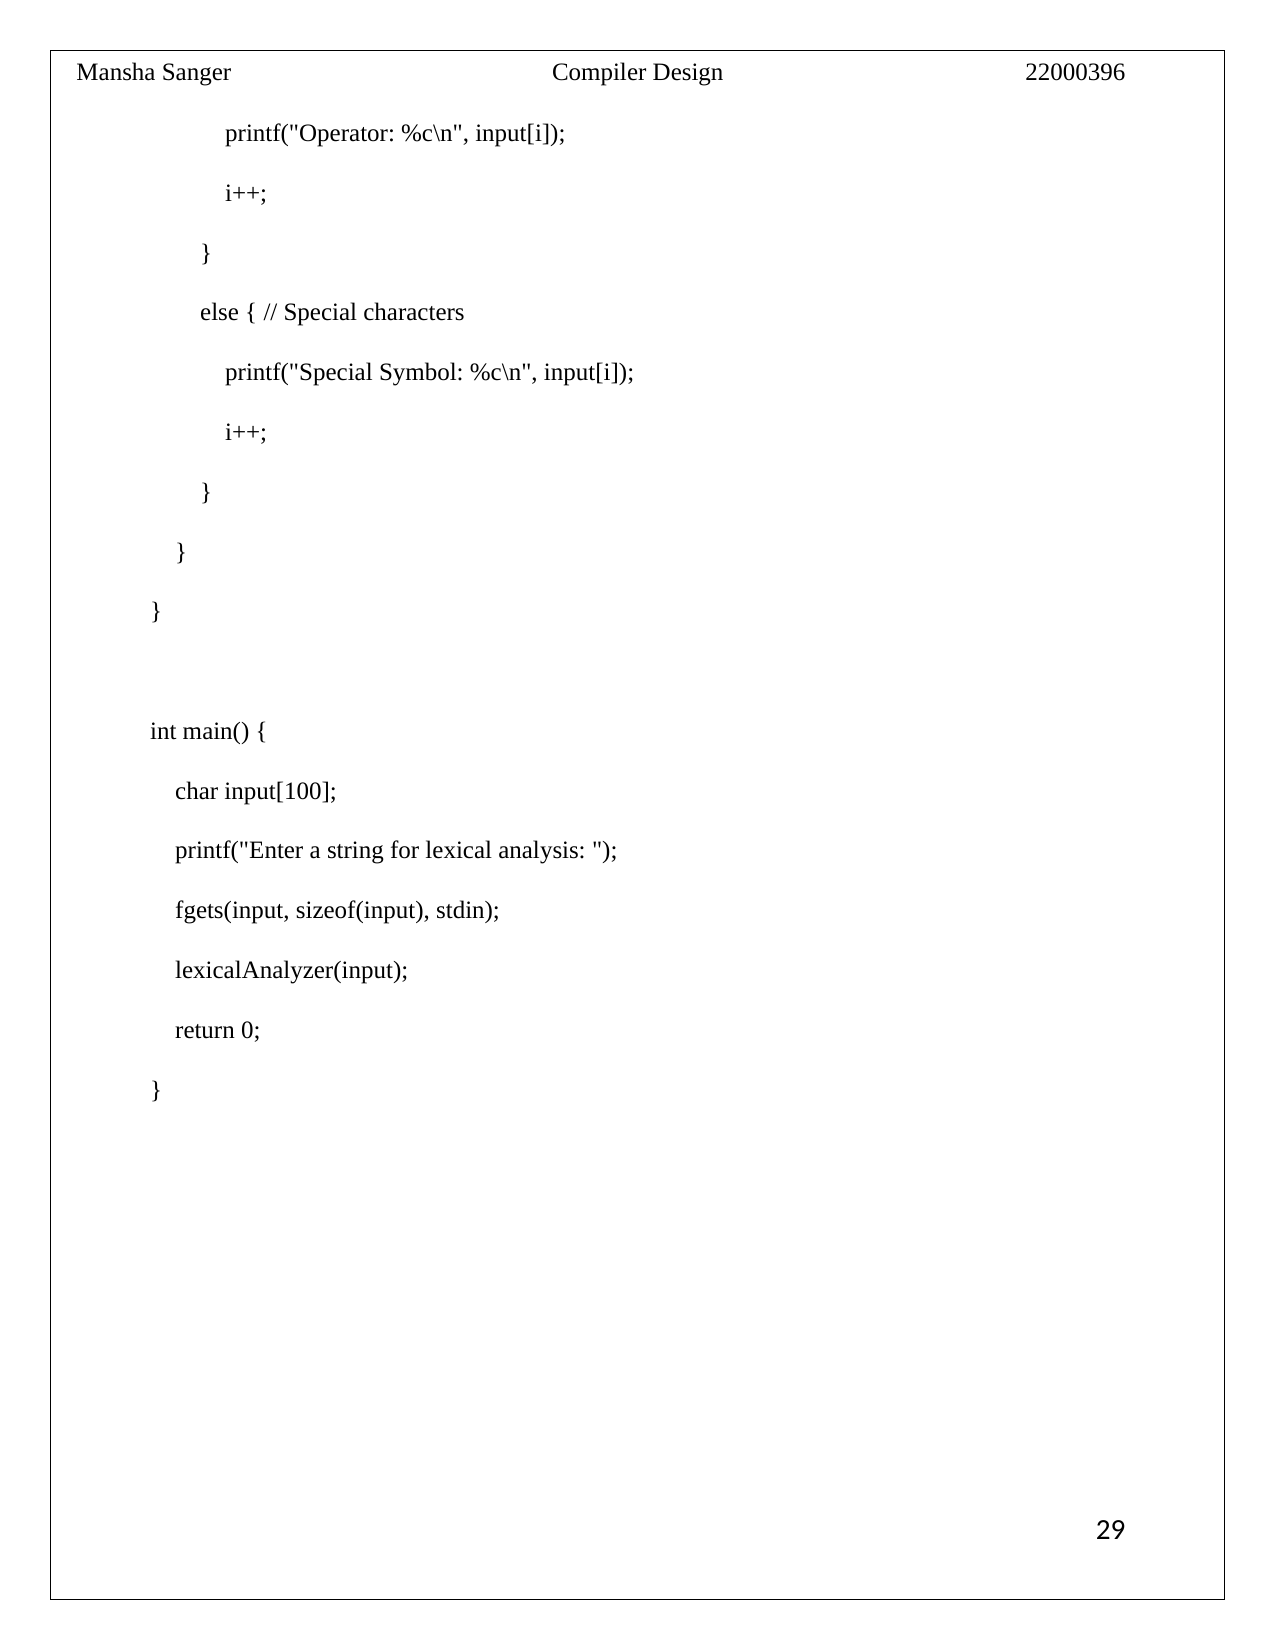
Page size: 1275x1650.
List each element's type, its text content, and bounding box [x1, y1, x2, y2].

text printf("Enter a string for lexical analysis: "); [150, 836, 1125, 864]
text } [150, 537, 1125, 565]
text } [150, 596, 1125, 625]
text printf("Operator: %c\n", input[i]); [150, 118, 1125, 147]
text } [150, 477, 1125, 506]
text i++; [150, 417, 1125, 446]
text } [150, 238, 1125, 266]
text printf("Special Symbol: %c\n", input[i]); [150, 357, 1125, 386]
text else { // Special characters [150, 297, 1125, 326]
text lexicalAnalyzer(input); [150, 955, 1125, 984]
text } [150, 1075, 1125, 1103]
text char input[100]; [150, 776, 1125, 804]
text return 0; [150, 1015, 1125, 1044]
text fgets(input, sizeof(input), stdin); [150, 895, 1125, 924]
text i++; [150, 178, 1125, 207]
text int main() { [150, 716, 1125, 745]
